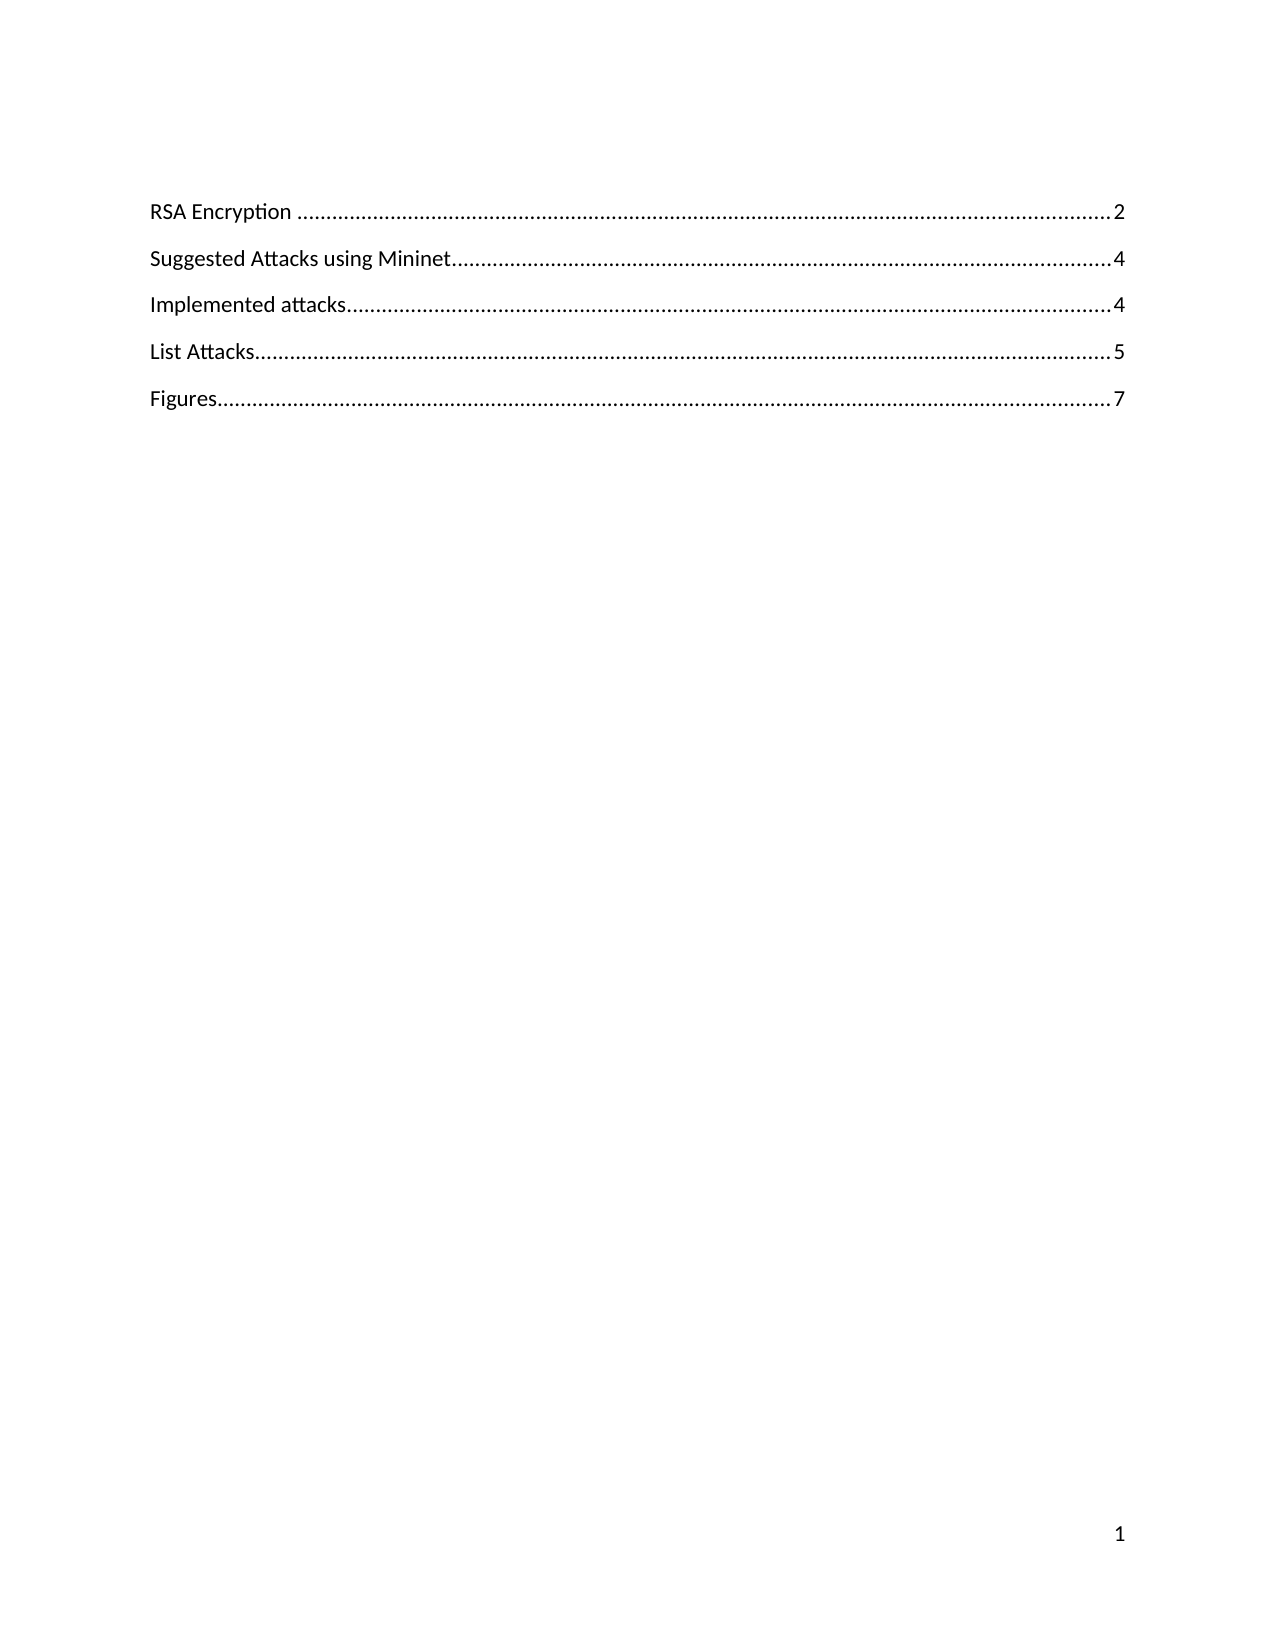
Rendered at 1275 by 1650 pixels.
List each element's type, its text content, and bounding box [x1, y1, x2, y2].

text Implemented attacks 4 [150, 291, 1125, 319]
text Figures.. 7 [150, 384, 1125, 412]
text Suggested Attacks using Mininet 4 [150, 244, 1125, 272]
text RSA Encryption 2 [150, 197, 1125, 225]
text List Attacks 5 [150, 337, 1125, 366]
